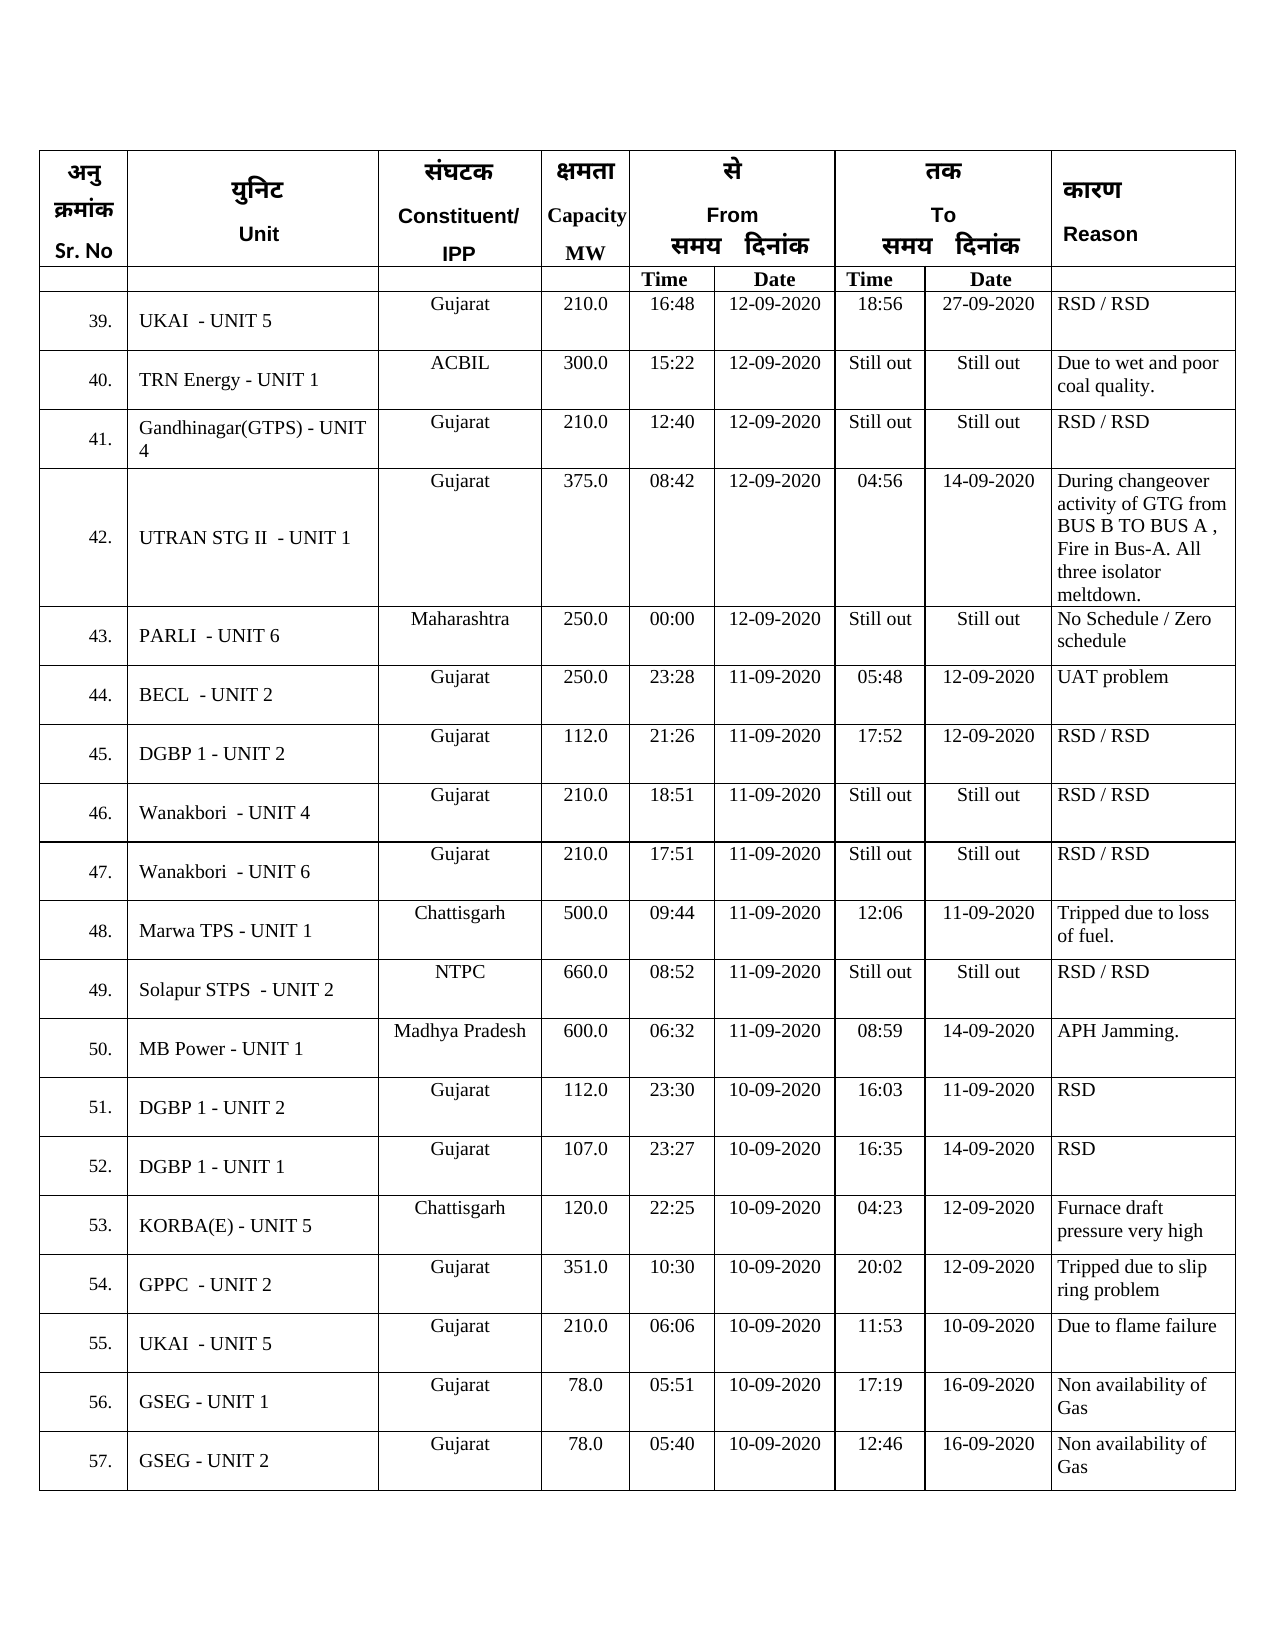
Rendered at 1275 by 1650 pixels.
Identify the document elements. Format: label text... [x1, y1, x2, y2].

table_header से From समय दिनांक [630, 151, 834, 266]
table_cell RSD / RSD [1052, 960, 1235, 1018]
table_cell 16-09-2020 [926, 1373, 1051, 1431]
table_cell 16:03 [836, 1078, 924, 1136]
table_cell 250.0 [542, 666, 629, 723]
table_cell [40, 292, 127, 350]
table_cell Gujarat [379, 784, 541, 841]
table_cell Still out [926, 784, 1051, 841]
table_cell Still out [926, 410, 1051, 468]
table_cell 18:56 [836, 292, 924, 350]
table_cell 11-09-2020 [715, 960, 834, 1018]
table_cell [40, 784, 127, 841]
table_cell UKAI - UNIT 5 [128, 292, 378, 350]
table_cell 17:51 [630, 843, 714, 900]
table_cell Maharashtra [379, 607, 541, 664]
table_cell Non availability of Gas [1052, 1432, 1235, 1490]
table_cell 11-09-2020 [926, 901, 1051, 959]
table_cell Gujarat [379, 410, 541, 468]
table_cell 06:06 [630, 1314, 714, 1372]
table_cell 10:30 [630, 1255, 714, 1313]
table_cell [1052, 267, 1235, 291]
table_cell 23:27 [630, 1137, 714, 1195]
table_cell 17:19 [836, 1373, 924, 1431]
table_header युनिट Unit [128, 151, 378, 266]
table_cell 12-09-2020 [926, 1255, 1051, 1313]
table_cell Date [715, 267, 834, 291]
table_cell Still out [836, 351, 924, 409]
table_cell 12-09-2020 [715, 292, 834, 350]
table_cell Marwa TPS - UNIT 1 [128, 901, 378, 959]
table_cell 15:22 [630, 351, 714, 409]
table_cell Gujarat [379, 1137, 541, 1195]
table_cell 10-09-2020 [715, 1137, 834, 1195]
table_cell RSD [1052, 1078, 1235, 1136]
table_cell Wanakbori - UNIT 6 [128, 843, 378, 900]
table_cell 10-09-2020 [715, 1078, 834, 1136]
table_cell 12:40 [630, 410, 714, 468]
table_cell GSEG - UNIT 1 [128, 1373, 378, 1431]
table_cell 11-09-2020 [715, 784, 834, 841]
table_cell 11-09-2020 [715, 666, 834, 723]
table_cell Due to wet and poor coal quality. [1052, 351, 1235, 409]
table_cell [40, 1137, 127, 1195]
table_cell [40, 1196, 127, 1254]
table_cell UTRAN STG II - UNIT 1 [128, 469, 378, 606]
table_cell Gujarat [379, 1373, 541, 1431]
table_cell 18:51 [630, 784, 714, 841]
table_cell Gandhinagar(GTPS) - UNIT 4 [128, 410, 378, 468]
table_cell 210.0 [542, 1314, 629, 1372]
table_cell MB Power - UNIT 1 [128, 1019, 378, 1077]
table_cell UKAI - UNIT 5 [128, 1314, 378, 1372]
table_cell 05:51 [630, 1373, 714, 1431]
table_cell [40, 1078, 127, 1136]
table_cell Still out [836, 410, 924, 468]
table_cell Due to flame failure [1052, 1314, 1235, 1372]
table_cell 10-09-2020 [715, 1196, 834, 1254]
table_cell [40, 1314, 127, 1372]
table_cell 112.0 [542, 1078, 629, 1136]
table_cell 08:52 [630, 960, 714, 1018]
table_cell Furnace draft pressure very high [1052, 1196, 1235, 1254]
table_cell Still out [836, 960, 924, 1018]
table_cell RSD [1052, 1137, 1235, 1195]
table_cell [40, 1255, 127, 1313]
table_cell 10-09-2020 [715, 1432, 834, 1490]
table_cell RSD / RSD [1052, 784, 1235, 841]
table_cell 112.0 [542, 725, 629, 782]
table_cell [40, 725, 127, 782]
table_cell 12-09-2020 [926, 1196, 1051, 1254]
table_cell 08:59 [836, 1019, 924, 1077]
table_cell Non availability of Gas [1052, 1373, 1235, 1431]
table_cell 12-09-2020 [715, 351, 834, 409]
table_cell 04:23 [836, 1196, 924, 1254]
table_cell 210.0 [542, 410, 629, 468]
table_cell ACBIL [379, 351, 541, 409]
table_header अनु क्रमांक Sr. No [40, 151, 127, 266]
table_cell 16-09-2020 [926, 1432, 1051, 1490]
table_cell 10-09-2020 [715, 1255, 834, 1313]
table_header तक To समय दिनांक [836, 151, 1051, 266]
table_cell 14-09-2020 [926, 1137, 1051, 1195]
table_cell 04:56 [836, 469, 924, 606]
table_cell 300.0 [542, 351, 629, 409]
table_cell 14-09-2020 [926, 469, 1051, 606]
table_cell Chattisgarh [379, 901, 541, 959]
table_cell 11-09-2020 [715, 1019, 834, 1077]
table_cell [40, 1432, 127, 1490]
table_cell [40, 1019, 127, 1077]
table_cell [40, 267, 127, 291]
table_cell 10-09-2020 [715, 1373, 834, 1431]
table_cell [40, 351, 127, 409]
table_cell 27-09-2020 [926, 292, 1051, 350]
table_cell 05:40 [630, 1432, 714, 1490]
table_cell 78.0 [542, 1432, 629, 1490]
table_cell BECL - UNIT 2 [128, 666, 378, 723]
table_cell 08:42 [630, 469, 714, 606]
table_cell DGBP 1 - UNIT 1 [128, 1137, 378, 1195]
table_cell Still out [926, 607, 1051, 664]
table_cell RSD / RSD [1052, 292, 1235, 350]
table_cell 00:00 [630, 607, 714, 664]
table_cell 120.0 [542, 1196, 629, 1254]
table_cell 16:48 [630, 292, 714, 350]
table_cell Time [630, 267, 714, 291]
table_cell [40, 843, 127, 900]
table_cell NTPC [379, 960, 541, 1018]
table_cell DGBP 1 - UNIT 2 [128, 725, 378, 782]
table_header कारण Reason [1052, 151, 1235, 266]
table_cell 12:46 [836, 1432, 924, 1490]
table_cell No Schedule / Zero schedule [1052, 607, 1235, 664]
table_cell [40, 607, 127, 664]
table_cell 23:30 [630, 1078, 714, 1136]
table_cell Wanakbori - UNIT 4 [128, 784, 378, 841]
table_cell [542, 267, 629, 291]
table_cell 375.0 [542, 469, 629, 606]
table_cell Tripped due to slip ring problem [1052, 1255, 1235, 1313]
table_cell [40, 410, 127, 468]
table_cell GPPC - UNIT 2 [128, 1255, 378, 1313]
table_cell 10-09-2020 [715, 1314, 834, 1372]
table_cell 21:26 [630, 725, 714, 782]
table_cell 06:32 [630, 1019, 714, 1077]
table_cell 11-09-2020 [715, 725, 834, 782]
table_cell [40, 666, 127, 723]
table_cell 600.0 [542, 1019, 629, 1077]
table_cell 660.0 [542, 960, 629, 1018]
table_cell [128, 267, 378, 291]
table_cell 05:48 [836, 666, 924, 723]
table_cell 210.0 [542, 843, 629, 900]
table_cell 20:02 [836, 1255, 924, 1313]
table_cell 210.0 [542, 784, 629, 841]
table_cell 10-09-2020 [926, 1314, 1051, 1372]
table_cell Gujarat [379, 666, 541, 723]
table_cell 12-09-2020 [715, 410, 834, 468]
table_cell Still out [926, 960, 1051, 1018]
table_cell 16:35 [836, 1137, 924, 1195]
table_cell 12-09-2020 [926, 666, 1051, 723]
table_cell During changeover activity of GTG from BUS B TO BUS A , Fire in Bus-A. All three isolator meltdown. [1052, 469, 1235, 606]
table_cell KORBA(E) - UNIT 5 [128, 1196, 378, 1254]
table_cell Time [836, 267, 924, 291]
table_cell Gujarat [379, 292, 541, 350]
table_cell TRN Energy - UNIT 1 [128, 351, 378, 409]
table_cell Madhya Pradesh [379, 1019, 541, 1077]
table_cell 23:28 [630, 666, 714, 723]
table_cell Chattisgarh [379, 1196, 541, 1254]
table_cell Date [926, 267, 1051, 291]
table_cell 250.0 [542, 607, 629, 664]
table_cell Gujarat [379, 1078, 541, 1136]
table_cell RSD / RSD [1052, 843, 1235, 900]
table_cell Gujarat [379, 469, 541, 606]
table_cell 11:53 [836, 1314, 924, 1372]
table_cell Still out [836, 843, 924, 900]
table_cell UAT problem [1052, 666, 1235, 723]
table_cell 210.0 [542, 292, 629, 350]
table_cell Gujarat [379, 1314, 541, 1372]
table_cell Tripped due to loss of fuel. [1052, 901, 1235, 959]
table_cell [40, 960, 127, 1018]
table_cell Gujarat [379, 1255, 541, 1313]
table_cell Solapur STPS - UNIT 2 [128, 960, 378, 1018]
table_header क्षमता Capacity MW [542, 151, 629, 266]
table_cell 78.0 [542, 1373, 629, 1431]
table_cell 107.0 [542, 1137, 629, 1195]
table_cell 12-09-2020 [715, 607, 834, 664]
table_cell PARLI - UNIT 6 [128, 607, 378, 664]
table_cell Still out [926, 351, 1051, 409]
table_cell [379, 267, 541, 291]
table_cell 11-09-2020 [715, 901, 834, 959]
table_cell 14-09-2020 [926, 1019, 1051, 1077]
table_cell 11-09-2020 [926, 1078, 1051, 1136]
table_cell Still out [836, 784, 924, 841]
table_cell 12:06 [836, 901, 924, 959]
table_cell 500.0 [542, 901, 629, 959]
table_cell DGBP 1 - UNIT 2 [128, 1078, 378, 1136]
table_cell 351.0 [542, 1255, 629, 1313]
table_cell Still out [926, 843, 1051, 900]
table_cell [40, 1373, 127, 1431]
table_cell 12-09-2020 [926, 725, 1051, 782]
table_header संघटक Constituent/ IPP [379, 151, 541, 266]
table_cell 09:44 [630, 901, 714, 959]
table_cell 11-09-2020 [715, 843, 834, 900]
table_cell [40, 469, 127, 606]
table_cell 17:52 [836, 725, 924, 782]
table_cell Gujarat [379, 1432, 541, 1490]
table_cell 22:25 [630, 1196, 714, 1254]
table_cell [40, 901, 127, 959]
table_cell Still out [836, 607, 924, 664]
table_cell APH Jamming. [1052, 1019, 1235, 1077]
table_cell GSEG - UNIT 2 [128, 1432, 378, 1490]
table_cell RSD / RSD [1052, 410, 1235, 468]
table_cell Gujarat [379, 725, 541, 782]
table_cell RSD / RSD [1052, 725, 1235, 782]
table_cell 12-09-2020 [715, 469, 834, 606]
table_cell Gujarat [379, 843, 541, 900]
